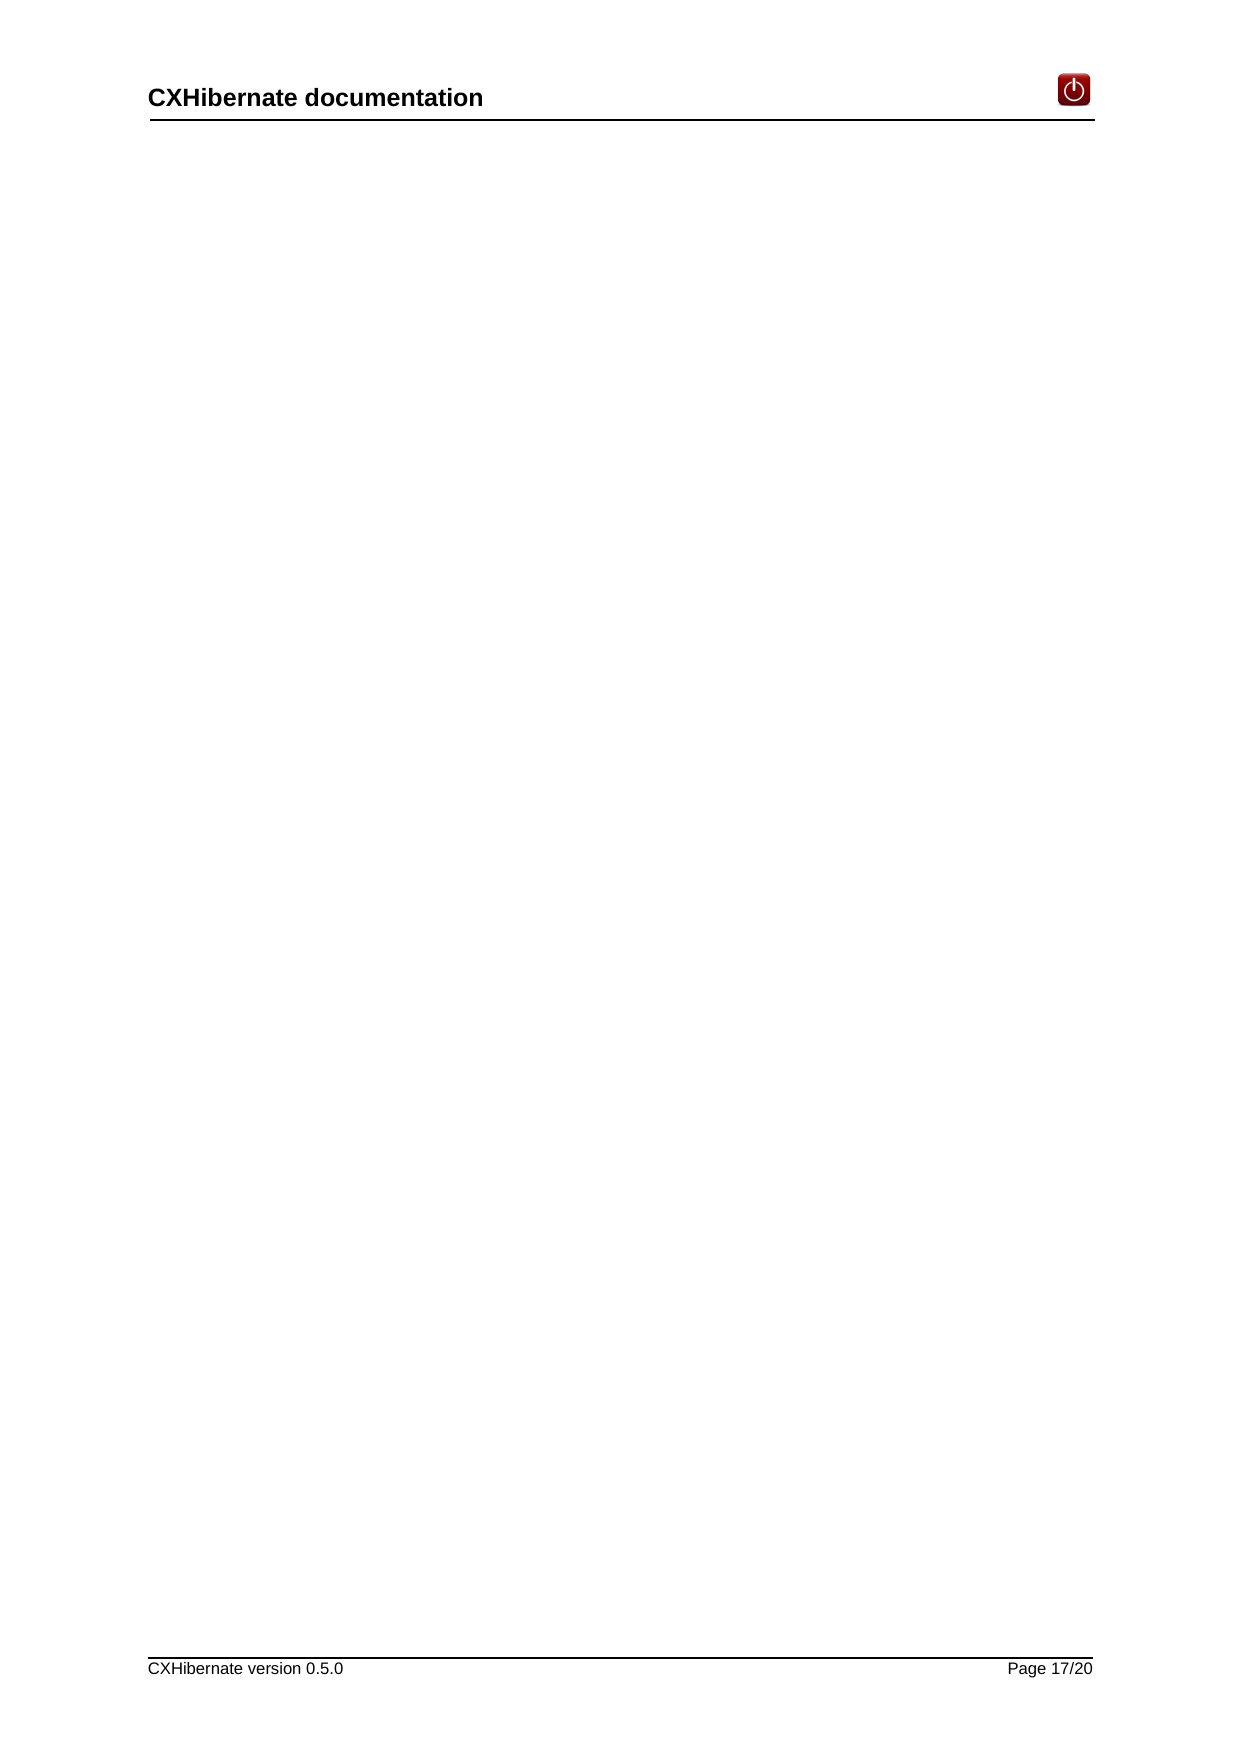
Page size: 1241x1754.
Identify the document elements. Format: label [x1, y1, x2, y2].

picture [1055, 73, 1093, 107]
